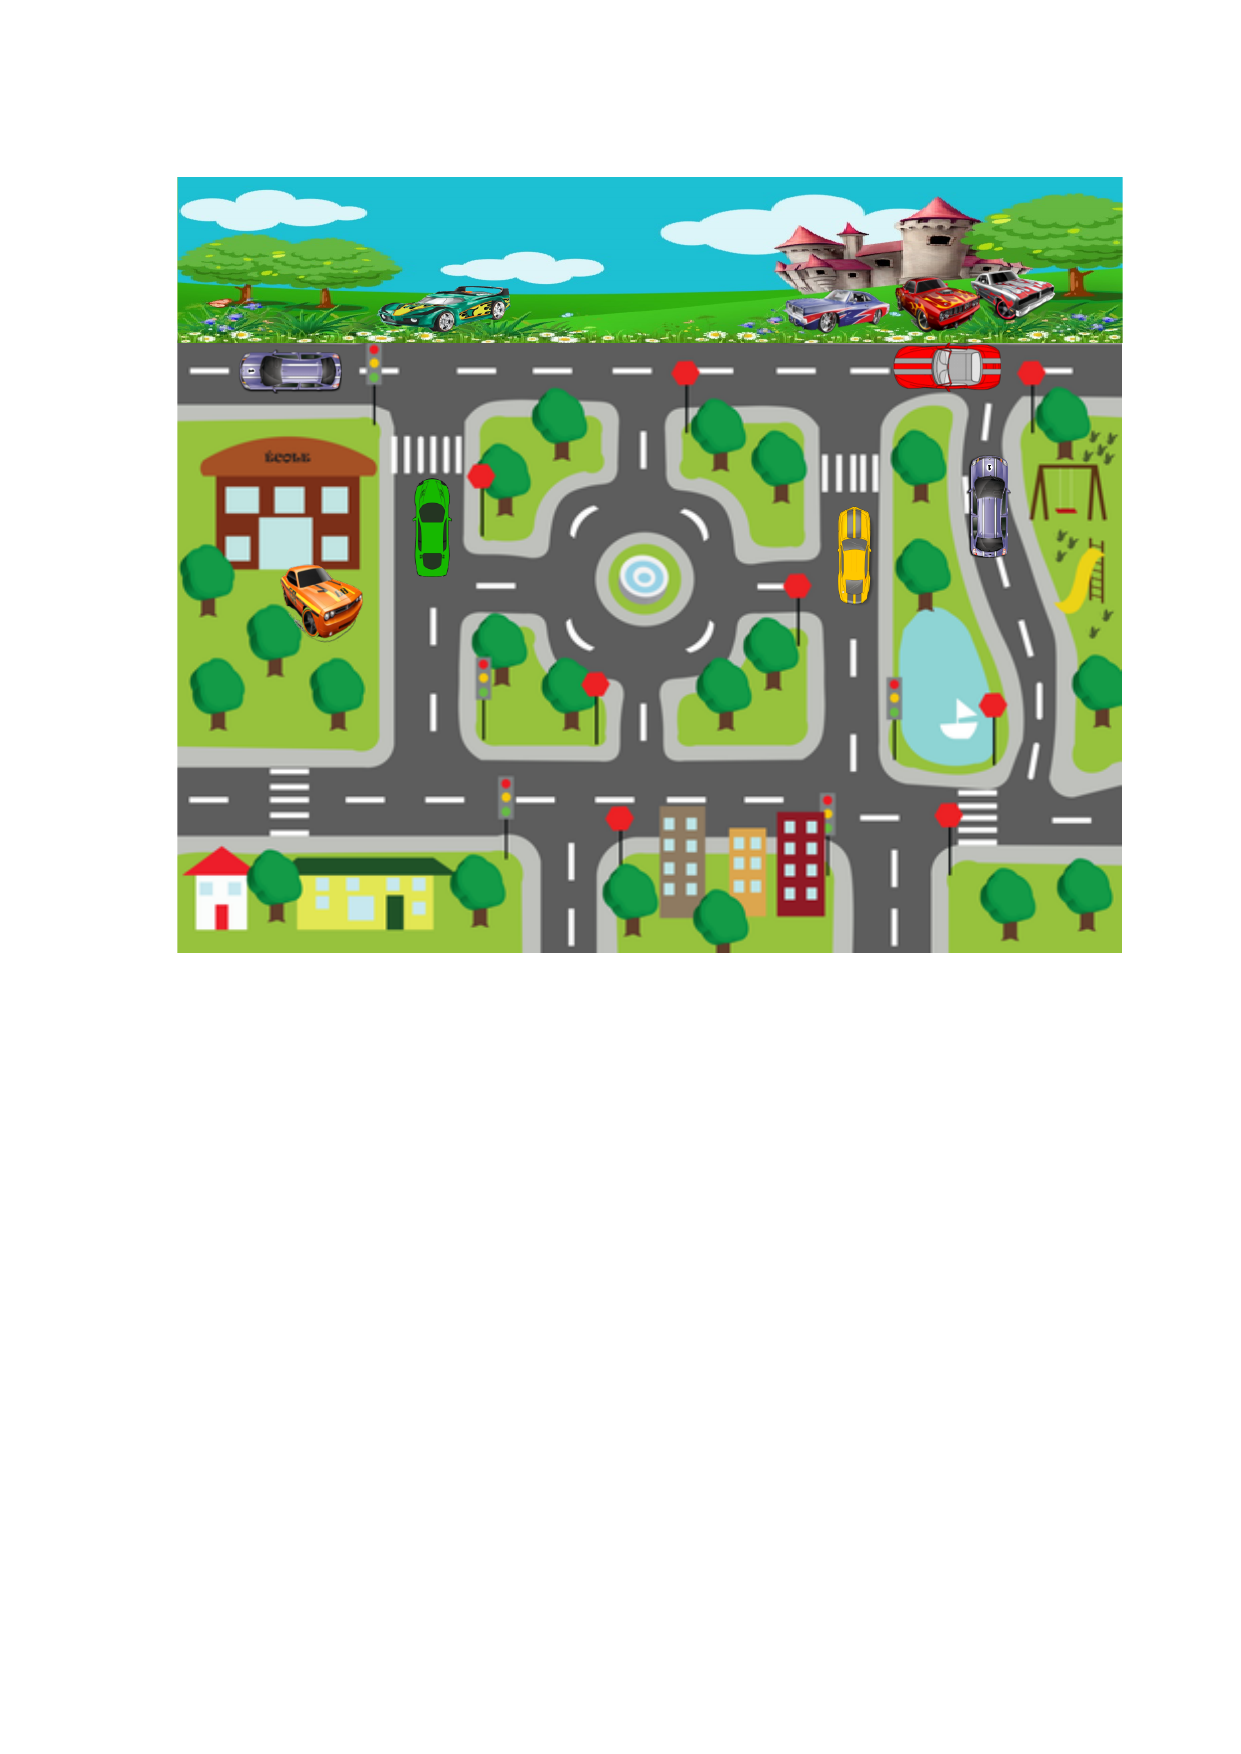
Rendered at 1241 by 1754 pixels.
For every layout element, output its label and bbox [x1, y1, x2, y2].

picture [177, 177, 1123, 953]
